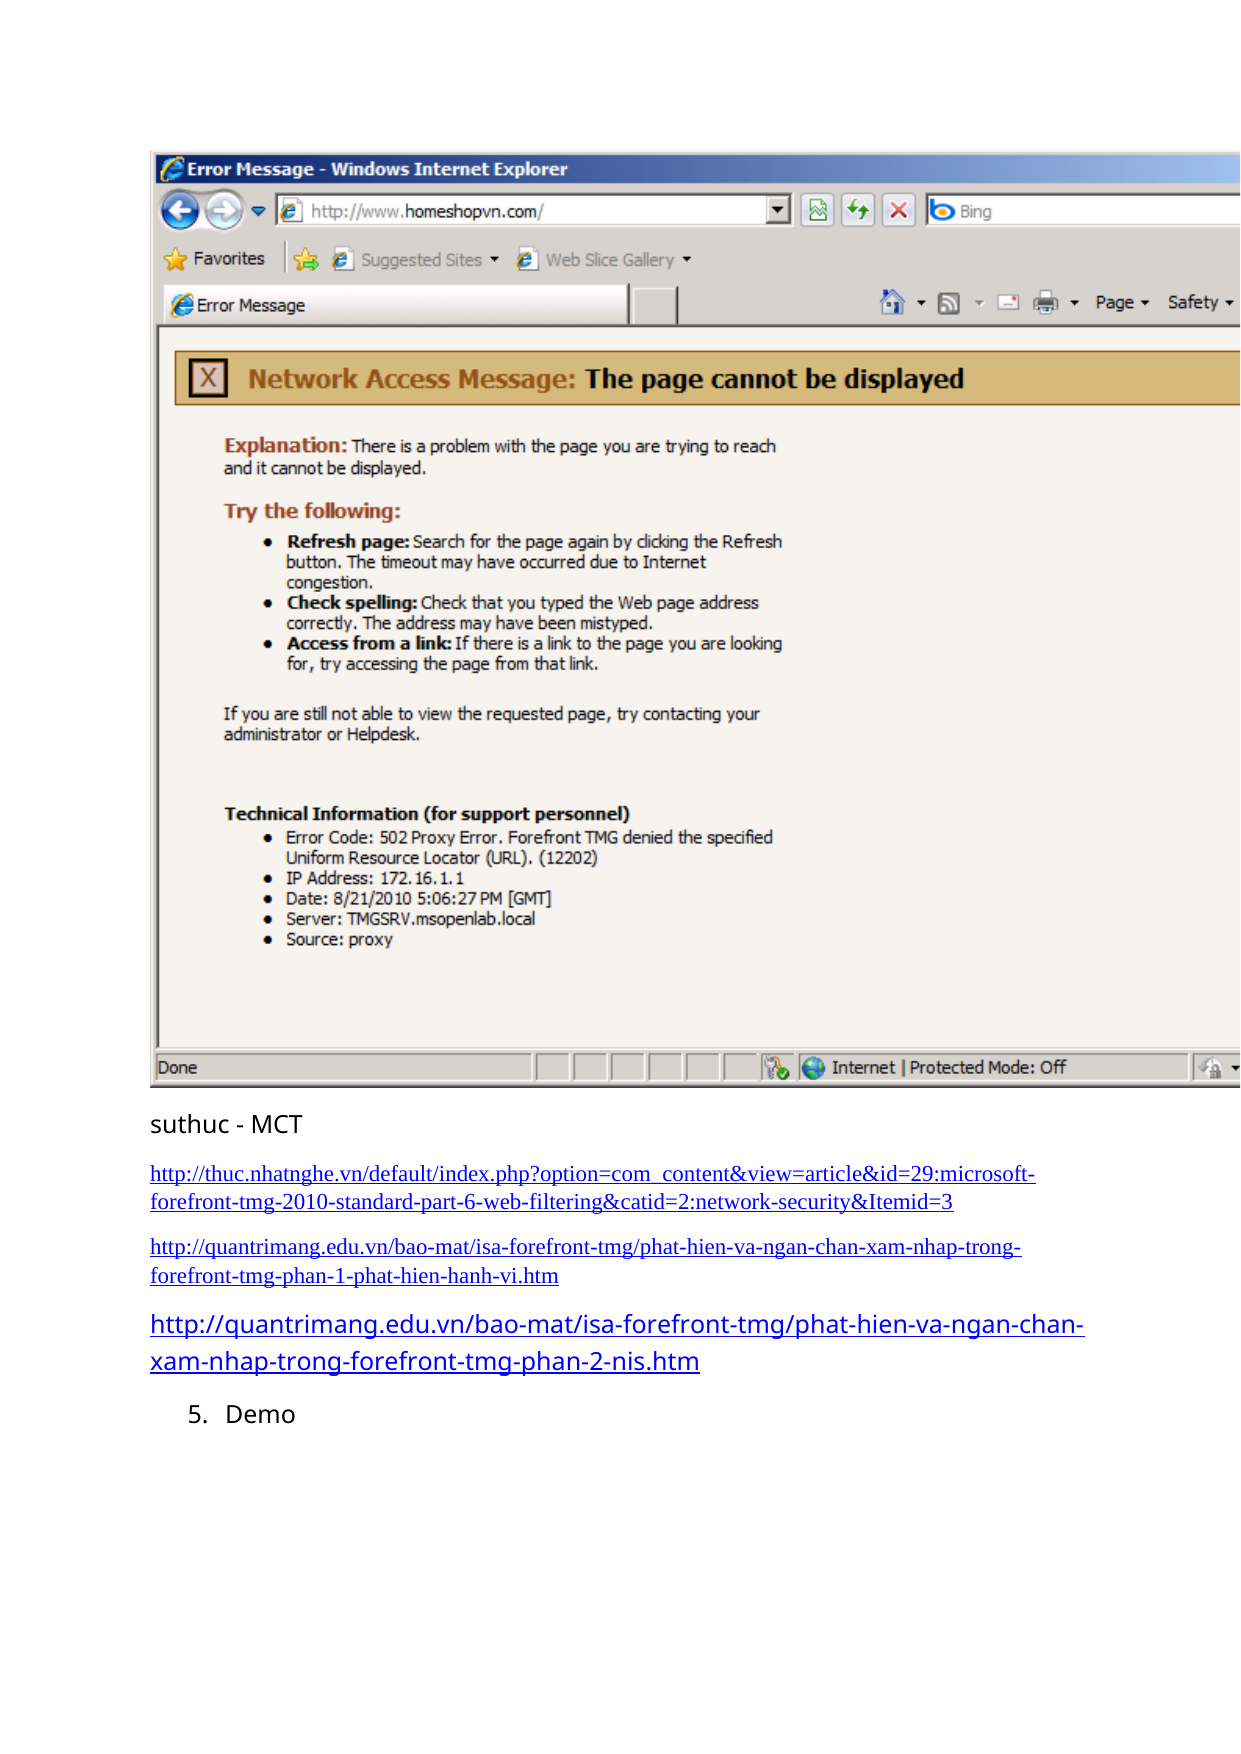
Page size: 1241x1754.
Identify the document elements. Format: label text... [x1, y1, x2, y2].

list Demo [187, 1397, 1090, 1431]
picture [150, 150, 1241, 1088]
text http://quantrimang.edu.vn/bao-mat/isa-forefront-tmg/phat-hien-va-ngan-chan-xam-nhap-trong-forefront-tmg-phan-1-phat-hien-hanh-vi.htm [150, 1233, 1090, 1288]
text http://quantrimang.edu.vn/bao-mat/isa-forefront-tmg/phat-hien-va-ngan-chan-xam-nhap-trong-forefront-tmg-phan-2-nis.htm [150, 1307, 1090, 1378]
text suthuc - MCT [150, 1106, 1090, 1140]
text http://thuc.nhatnghe.vn/default/index.php?option=com_content&view=article&id=29:microsoft-forefront-tmg-2010-standard-part-6-web-filtering&catid=2:network-security&Itemid=3 [150, 1160, 1090, 1214]
